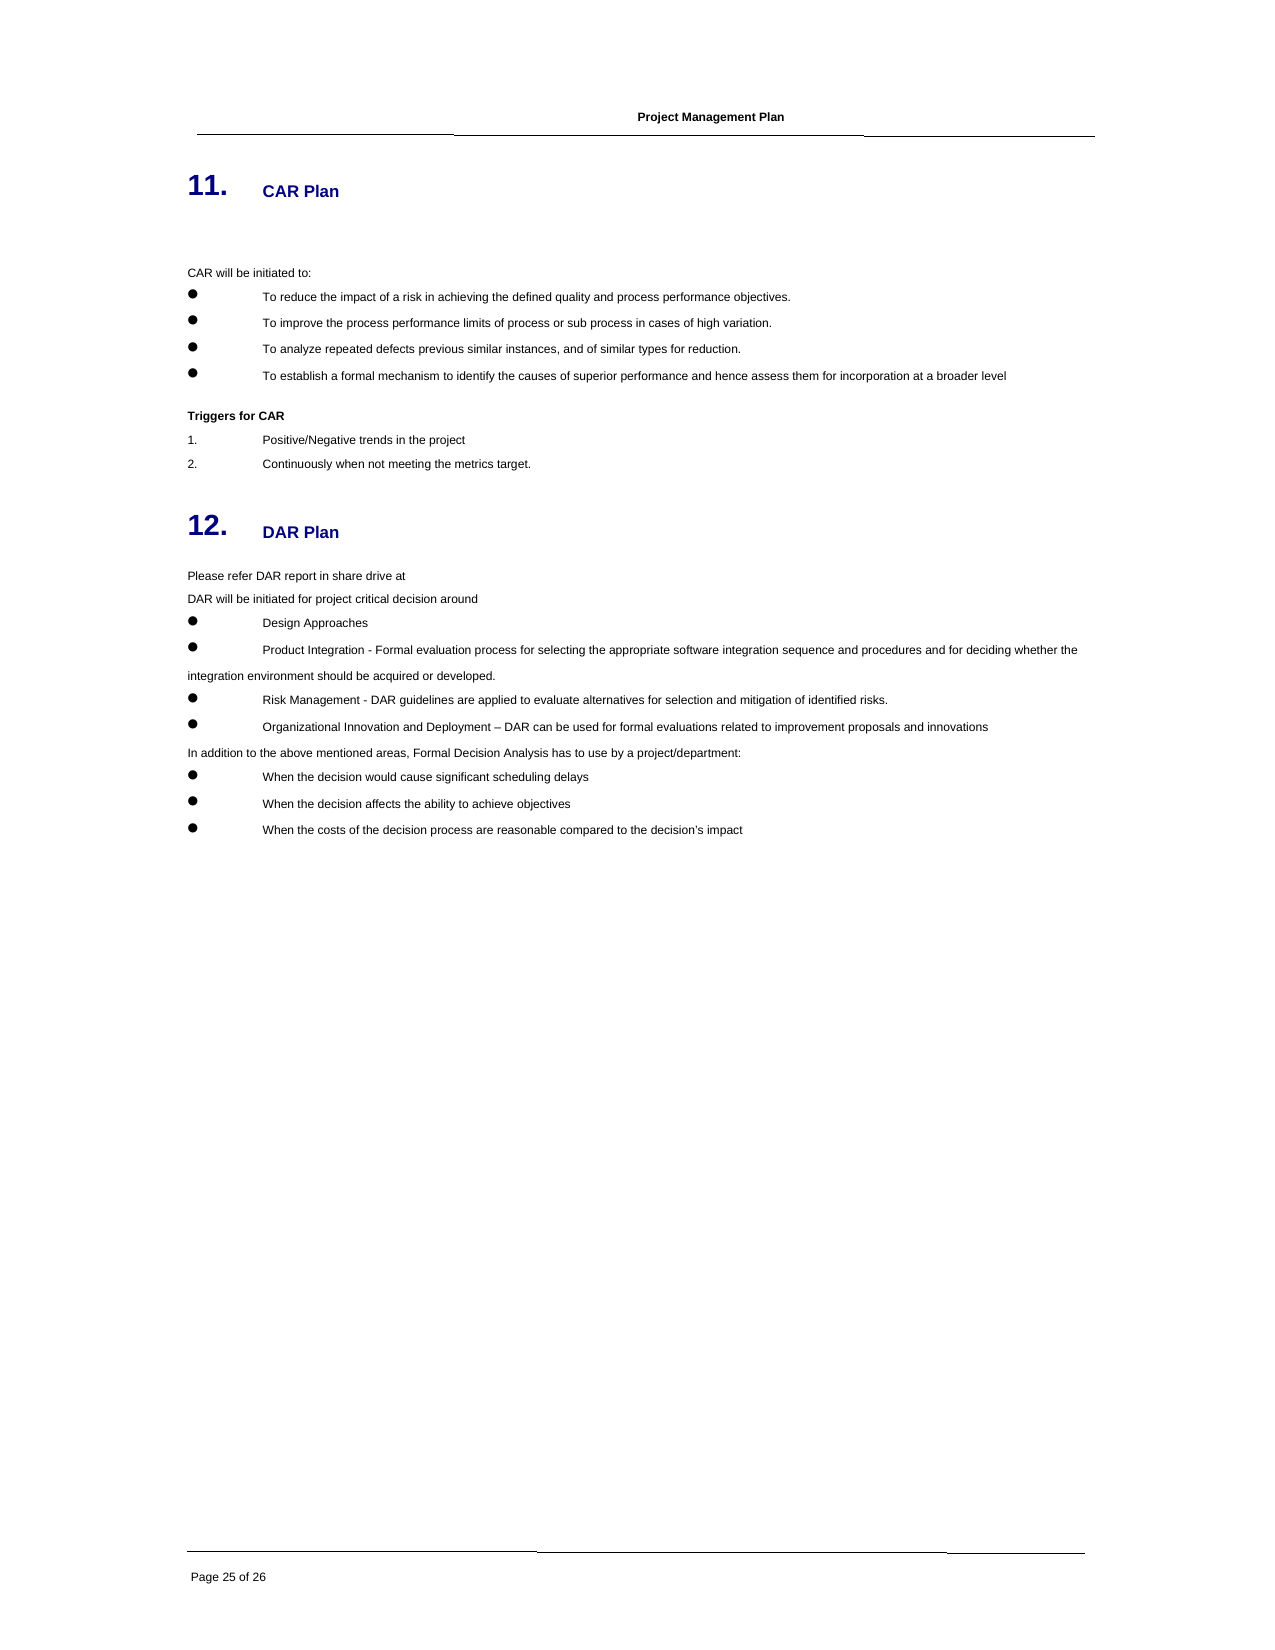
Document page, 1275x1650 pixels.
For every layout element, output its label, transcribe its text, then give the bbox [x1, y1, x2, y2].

list To analyze repeated defects previous similar instances, and of similar types for reduction. [187, 332, 1087, 359]
list To establish a formal mechanism to identify the causes of superior performance and hence assess them for incorporation at a broader level [187, 359, 1087, 385]
list When the decision affects the ability to achieve objectives [187, 787, 1087, 813]
list Continuously when not meeting the metrics target. [187, 447, 1087, 471]
list Design Approaches [187, 606, 1087, 633]
list To improve the process performance limits of process or sub process in cases of high variation. [187, 306, 1087, 332]
list When the decision would cause significant scheduling delays [187, 760, 1087, 787]
list Risk Management - DAR guidelines are applied to evaluate alternatives for selection and mitigation of identified risks. [187, 683, 1087, 710]
list Product Integration - Formal evaluation process for selecting the appropriate software integration sequence and procedures and for deciding whether the integration environment should be acquired or developed. [187, 633, 1087, 683]
text Please refer DAR report in share drive at [187, 558, 1087, 582]
list Organizational Innovation and Deployment – DAR can be used for formal evaluations related to improvement proposals and innovations [187, 710, 1087, 736]
text In addition to the above mentioned areas, Formal Decision Analysis has to use by a project/department: [187, 736, 1087, 760]
text Triggers for CAR [187, 399, 1087, 423]
list Positive/Negative trends in the project [187, 423, 1087, 447]
list To reduce the impact of a risk in achieving the defined quality and process performance objectives. [187, 279, 1087, 306]
list CAR Plan [187, 168, 1087, 201]
text DAR will be initiated for project critical decision around [187, 582, 1087, 606]
list DAR Plan [187, 508, 1087, 542]
list When the costs of the decision process are reasonable compared to the decision’s impact [187, 813, 1087, 840]
text CAR will be initiated to: [187, 256, 1087, 279]
